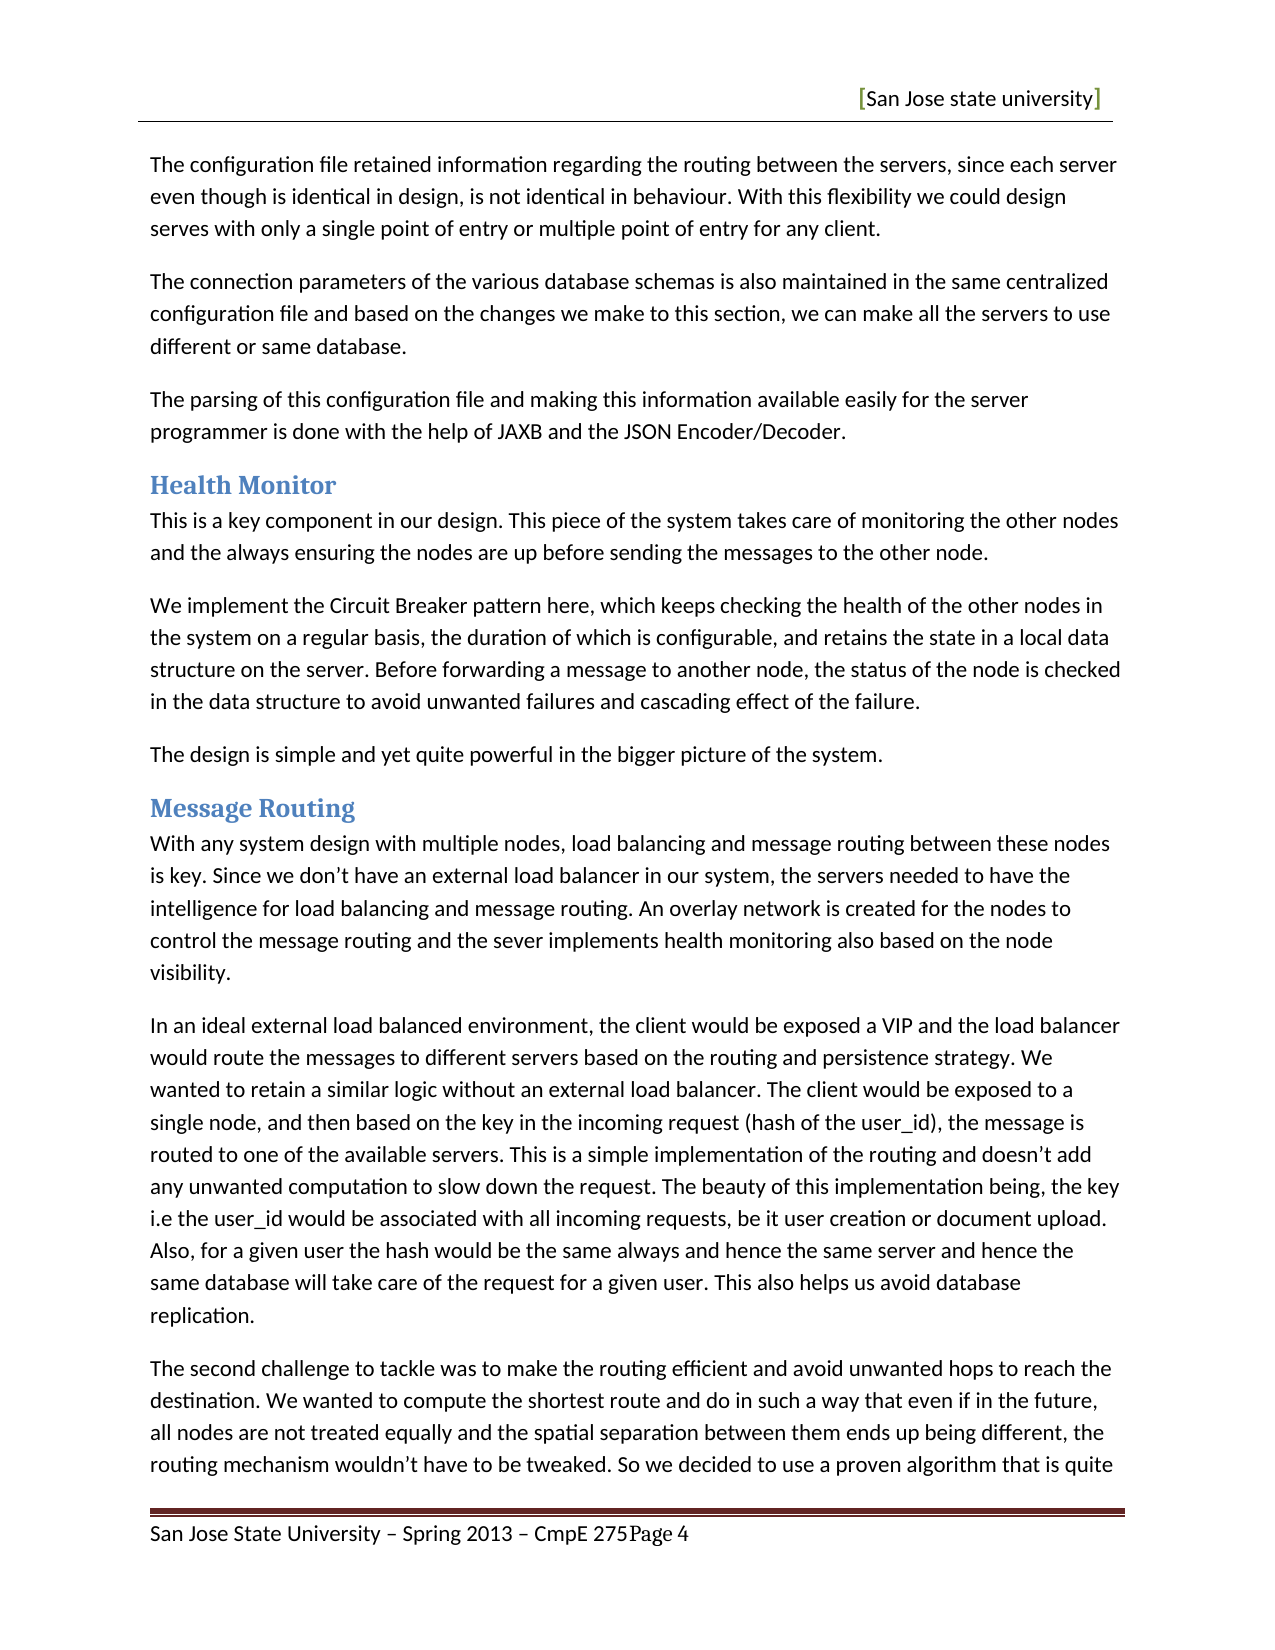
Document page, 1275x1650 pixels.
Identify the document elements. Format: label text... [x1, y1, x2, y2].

text The connection parameters of the various database schemas is also maintained in the same centralized configuration file and based on the changes we make to this section, we can make all the servers to use different or same database. [150, 267, 1125, 360]
text We implement the Circuit Breaker pattern here, which keeps checking the health of the other nodes in the system on a regular basis, the duration of which is configurable, and retains the state in a local data structure on the server. Before forwarding a message to another node, the status of the node is checked in the data structure to avoid unwanted failures and cascading effect of the failure. [150, 591, 1125, 716]
text This is a key component in our design. This piece of the system takes care of monitoring the other nodes and the always ensuring the nodes are up before sending the messages to the other node. [150, 506, 1125, 566]
subtitle Message Routing [150, 793, 1125, 825]
text The design is simple and yet quite powerful in the bigger picture of the system. [150, 741, 1125, 768]
text With any system design with multiple nodes, load balancing and message routing between these nodes is key. Since we don’t have an external load balancer in our system, the servers needed to have the intelligence for load balancing and message routing. An overlay network is created for the nodes to control the message routing and the sever implements health monitoring also based on the node visibility. [150, 829, 1125, 986]
subtitle Health Monitor [150, 470, 1125, 501]
text The parsing of this configuration file and making this information available easily for the server programmer is done with the help of JAXB and the JSON Encoder/Decoder. [150, 385, 1125, 445]
text In an ideal external load balanced environment, the client would be exposed a VIP and the load balancer would route the messages to different servers based on the routing and persistence strategy. We wanted to retain a similar logic without an external load balancer. The client would be exposed to a single node, and then based on the key in the incoming request (hash of the user_id), the message is routed to one of the available servers. This is a simple implementation of the routing and doesn’t add any unwanted computation to slow down the request. The beauty of this implementation being, the key i.e the user_id would be associated with all incoming requests, be it user creation or document upload. Also, for a given user the hash would be the same always and hence the same server and hence the same database will take care of the request for a given user. This also helps us avoid database replication. [150, 1011, 1125, 1329]
text The configuration file retained information regarding the routing between the servers, since each server even though is identical in design, is not identical in behaviour. With this flexibility we could design serves with only a single point of entry or multiple point of entry for any client. [150, 150, 1125, 242]
